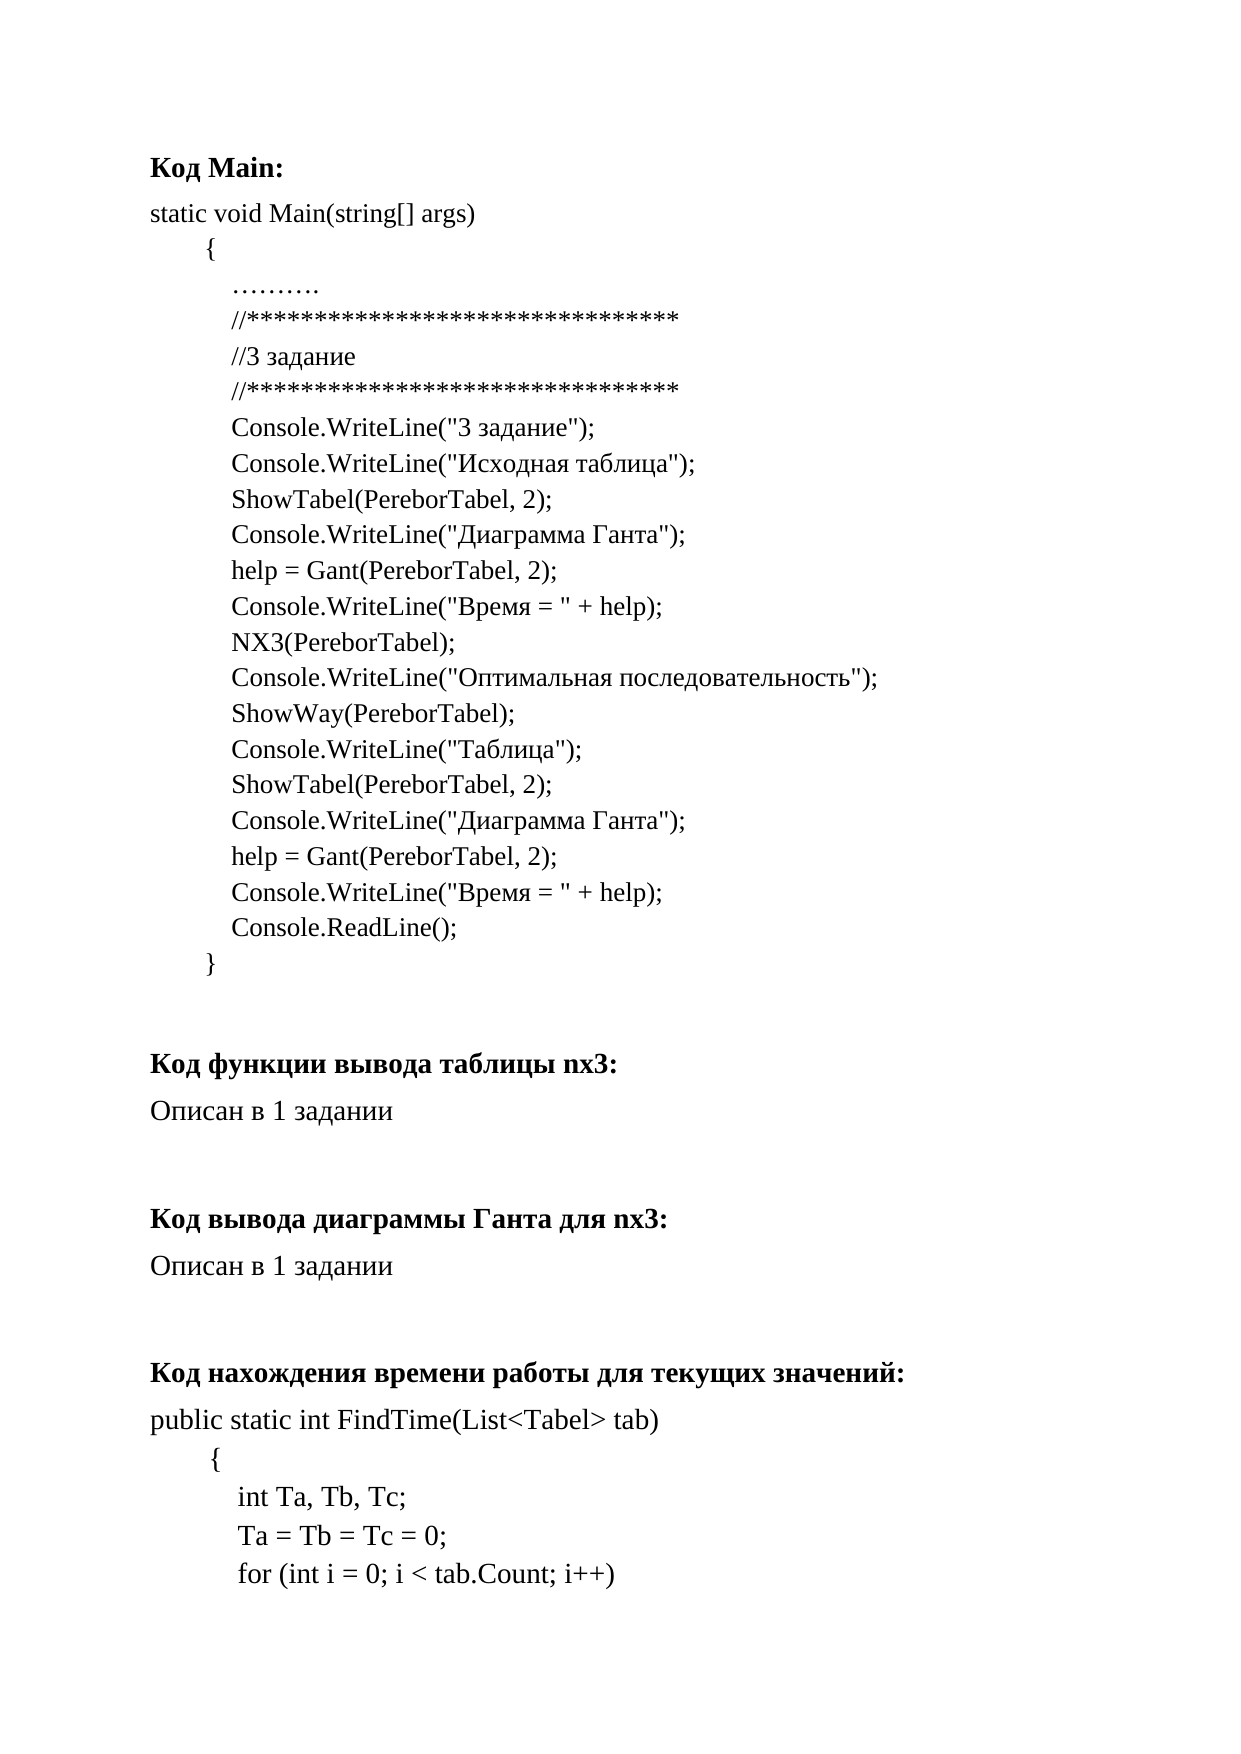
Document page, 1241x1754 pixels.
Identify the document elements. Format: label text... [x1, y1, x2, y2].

text ShowWay(PereborTabel); [150, 697, 1090, 728]
text Console.WriteLine("Диаграмма Ганта"); [150, 518, 1090, 549]
text { [150, 1441, 1090, 1474]
text for (int i = 0; i < tab.Count; i++) [150, 1556, 1090, 1590]
text Console.WriteLine("Диаграмма Ганта"); [150, 804, 1090, 835]
text int Ta, Tb, Tc; [150, 1479, 1090, 1513]
text Console.WriteLine("3 задание"); [150, 411, 1090, 442]
text Console.WriteLine("Исходная таблица"); [150, 447, 1090, 478]
text { [150, 233, 1090, 264]
text help = Gant(PereborTabel, 2); [150, 554, 1090, 585]
text Console.WriteLine("Время = " + help); [150, 590, 1090, 621]
text Ta = Tb = Tc = 0; [150, 1518, 1090, 1551]
text Console.WriteLine("Время = " + help); [150, 876, 1090, 907]
subtitle Код вывода диаграммы Ганта для nx3: [150, 1201, 1090, 1234]
text Описан в 1 задании [150, 1248, 1090, 1281]
text Console.WriteLine("Оптимальная последовательность"); [150, 661, 1090, 692]
text ShowTabel(PereborTabel, 2); [150, 768, 1090, 800]
text public static int FindTime(List<Tabel> tab) [150, 1402, 1090, 1436]
text help = Gant(PereborTabel, 2); [150, 840, 1090, 871]
text } [150, 947, 1090, 978]
text Console.WriteLine("Таблица"); [150, 733, 1090, 764]
text Описан в 1 задании [150, 1093, 1090, 1127]
text ShowTabel(PereborTabel, 2); [150, 483, 1090, 514]
text static void Main(string[] args) [150, 197, 1090, 228]
subtitle Код Main: [150, 150, 1090, 183]
text Console.ReadLine(); [150, 911, 1090, 943]
text NX3(PereborTabel); [150, 626, 1090, 657]
text //3 задание [150, 340, 1090, 371]
subtitle Код функции вывода таблицы nx3: [150, 1046, 1090, 1080]
text ………. [150, 268, 1090, 299]
text //******************************** [150, 376, 1090, 407]
text //******************************** [150, 304, 1090, 335]
subtitle Код нахождения времени работы для текущих значений: [150, 1355, 1090, 1389]
